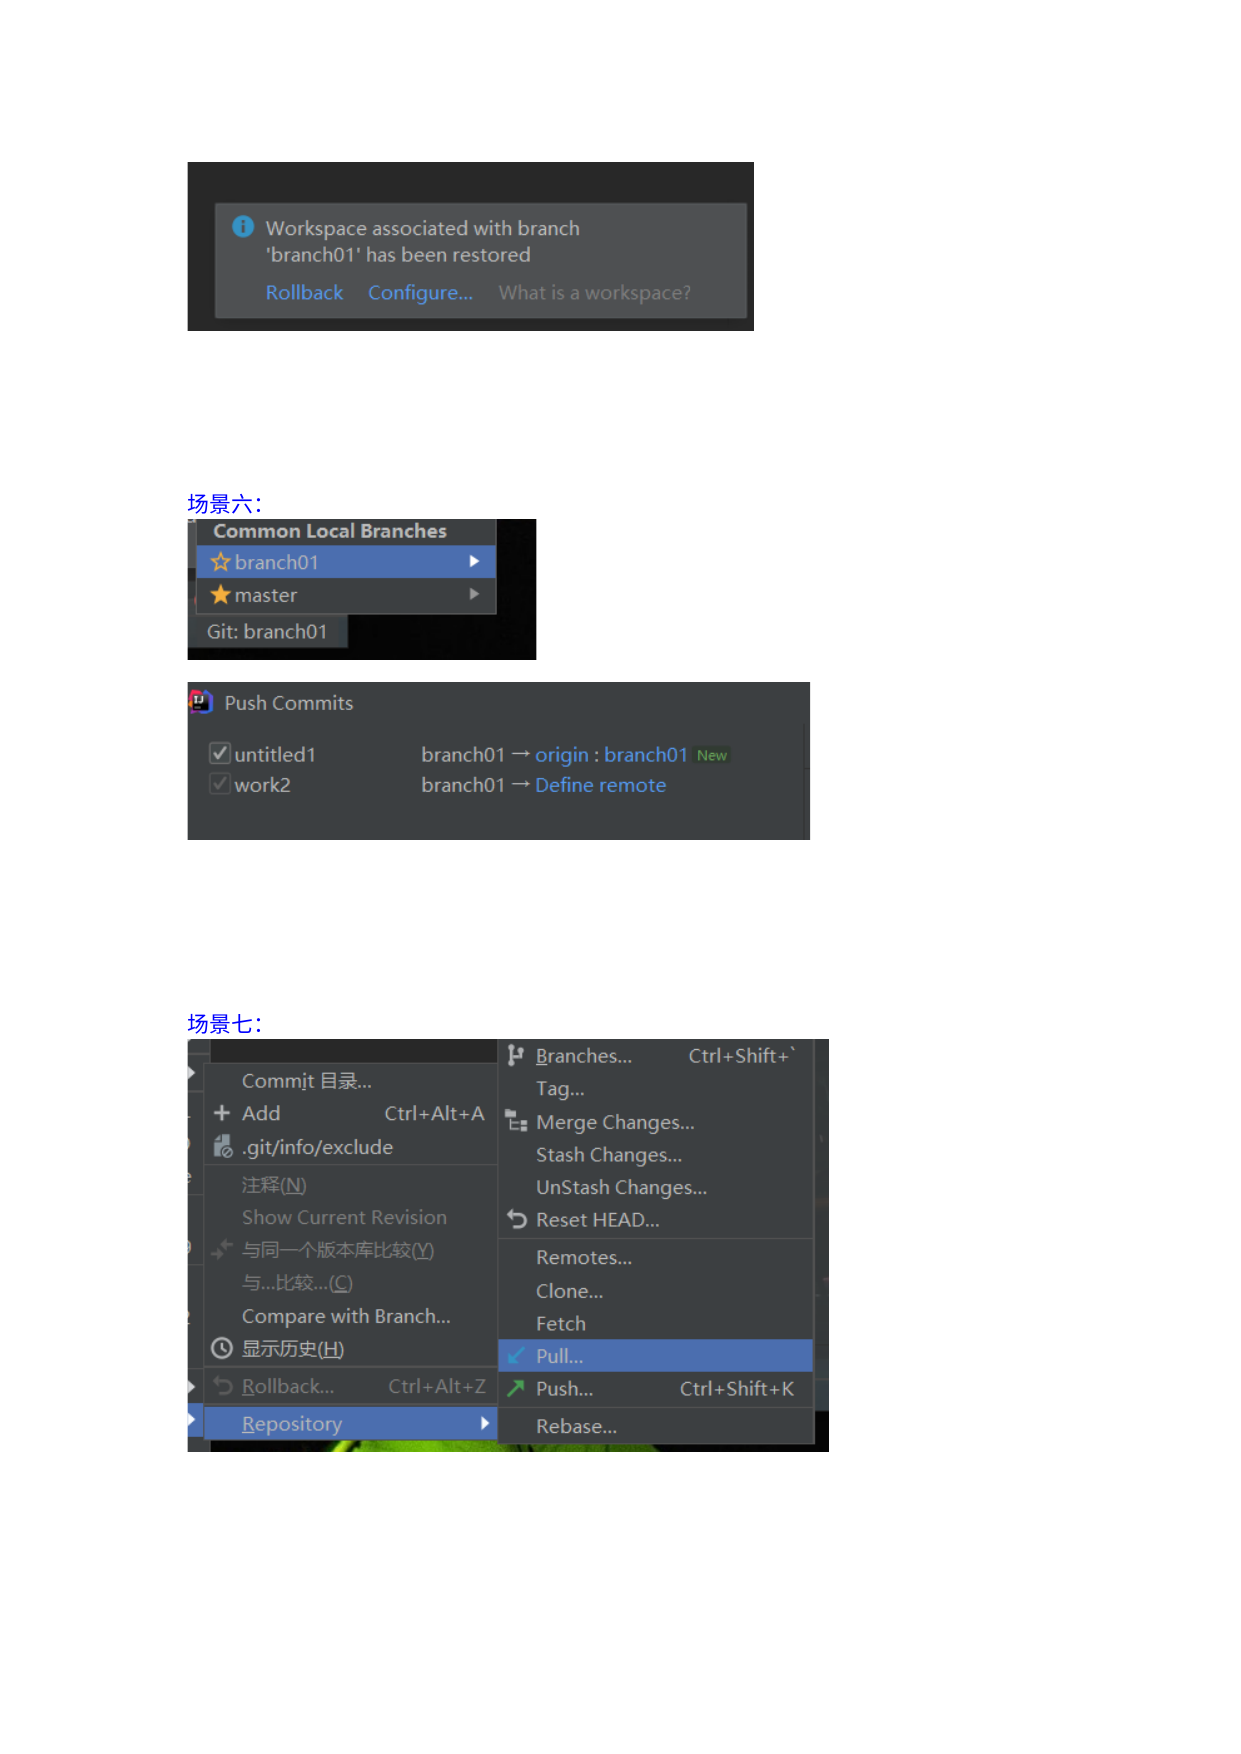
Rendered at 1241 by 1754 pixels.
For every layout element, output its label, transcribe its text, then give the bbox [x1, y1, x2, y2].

text 场景六： [187, 487, 1053, 519]
picture [187, 682, 811, 840]
picture [187, 1039, 829, 1452]
picture [187, 162, 754, 331]
text 场景七： [187, 1007, 1053, 1039]
picture [187, 519, 537, 660]
